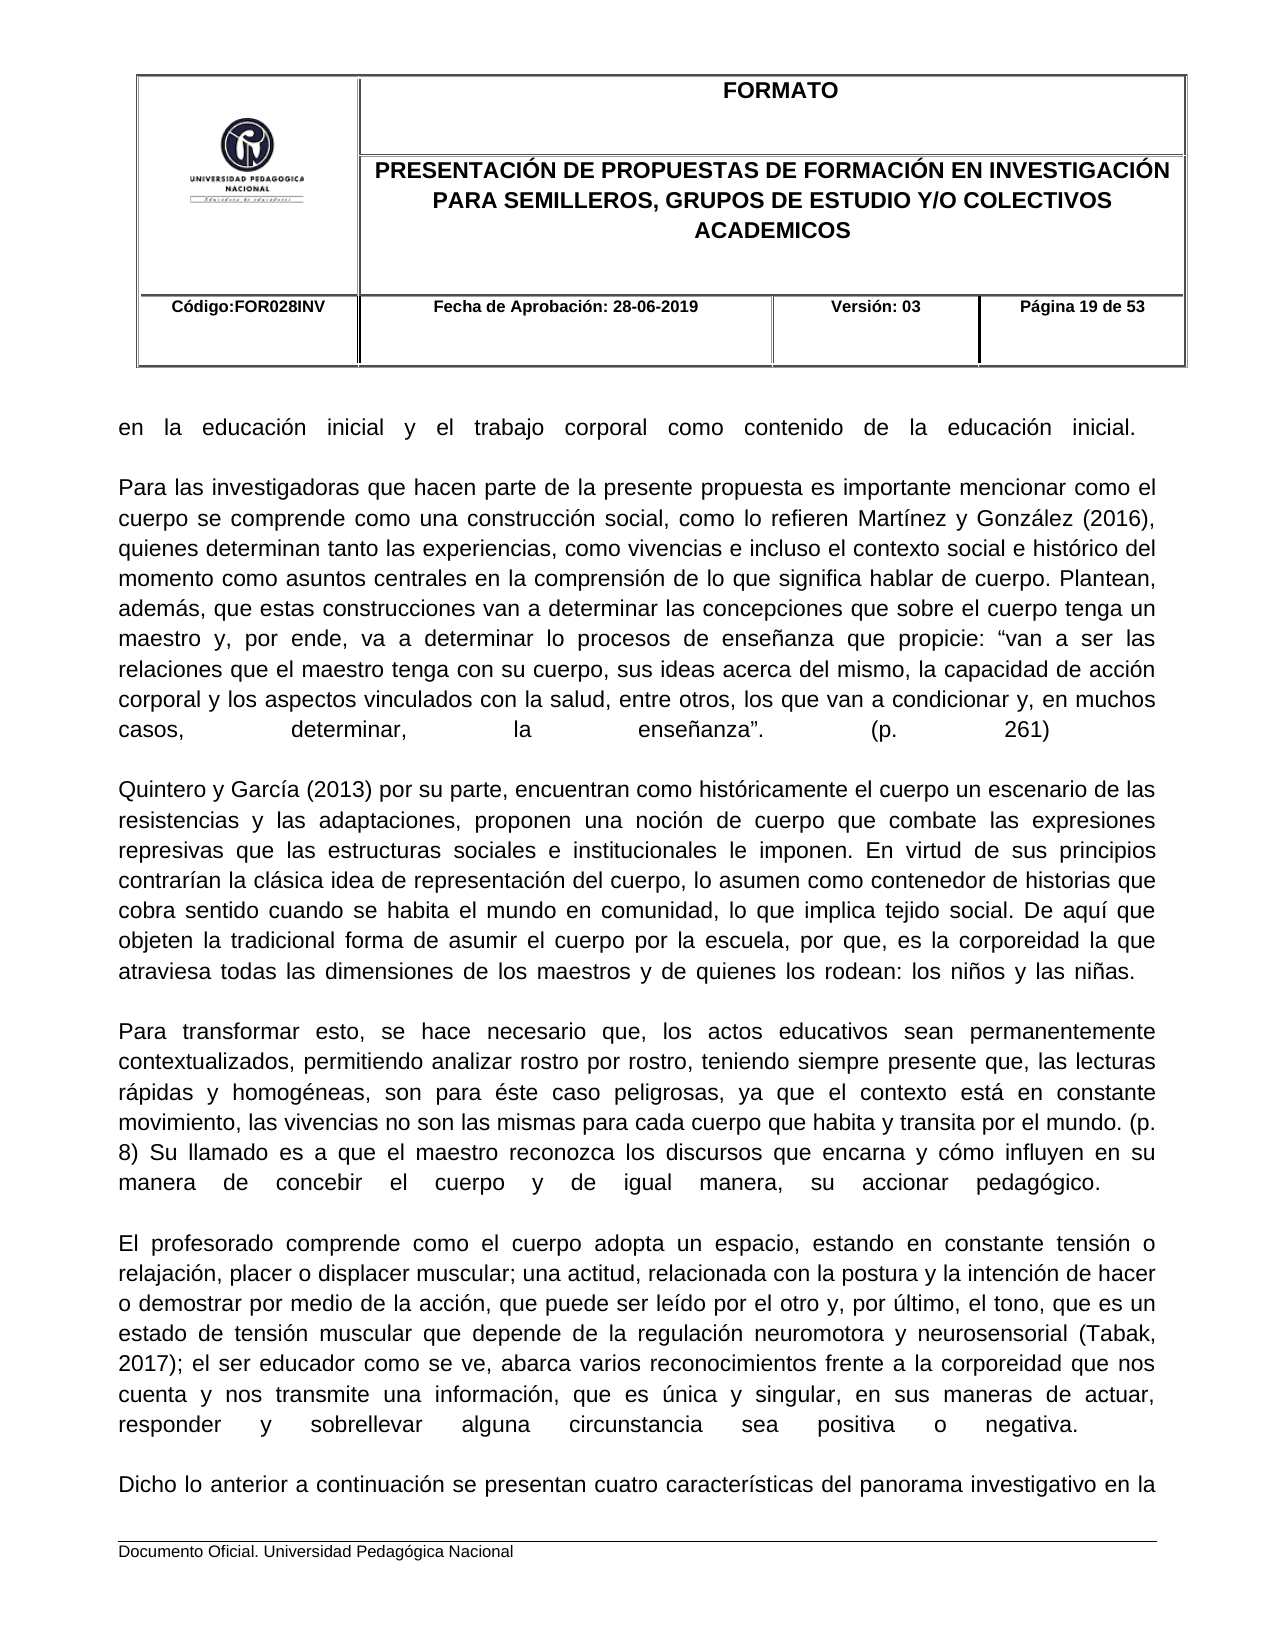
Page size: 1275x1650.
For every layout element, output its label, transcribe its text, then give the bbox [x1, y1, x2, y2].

picture [190, 118, 306, 204]
